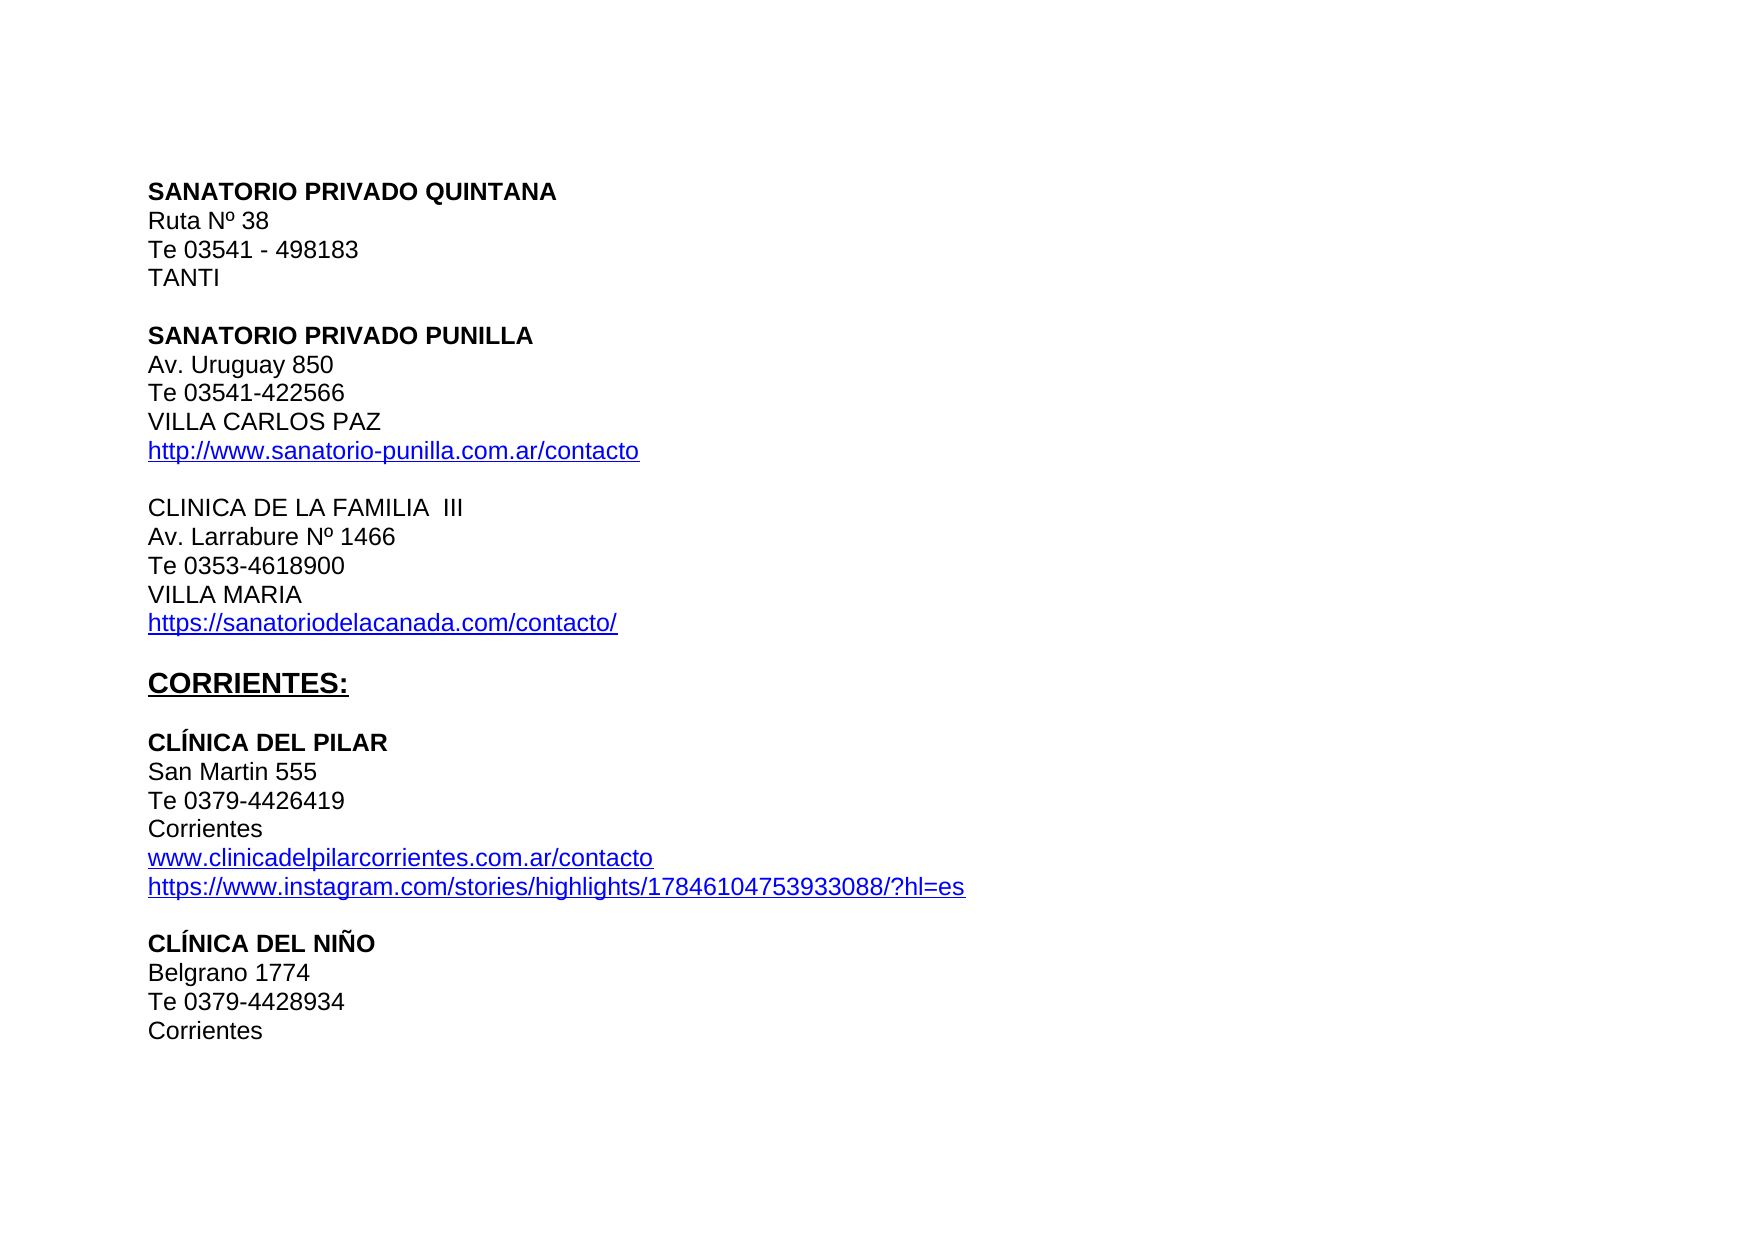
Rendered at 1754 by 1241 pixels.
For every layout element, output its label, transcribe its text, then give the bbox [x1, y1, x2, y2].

text TANTI [148, 263, 1606, 292]
text CLÍNICA DEL NIÑO [148, 929, 1606, 958]
text Te 0379-4426419 [148, 786, 1606, 814]
text Te 0379-4428934 [148, 987, 1606, 1016]
text www.clinicadelpilarcorrientes.com.ar/contacto [148, 843, 1606, 872]
text Te 03541 - 498183 [148, 235, 1606, 263]
text Av. Larrabure Nº 1466 [148, 522, 1606, 551]
text http://www.sanatorio-punilla.com.ar/contacto [148, 436, 1606, 465]
text SANATORIO PRIVADO PUNILLA [148, 321, 1606, 350]
text Corrientes [148, 1016, 1606, 1044]
text San Martin 555 [148, 757, 1606, 786]
text Corrientes [148, 814, 1606, 843]
text CLINICA DE LA FAMILIA III [148, 493, 1606, 522]
text Te 0353-4618900 [148, 551, 1606, 580]
text CORRIENTES: [148, 666, 1606, 699]
text SANATORIO PRIVADO QUINTANA [148, 177, 1606, 206]
text Te 03541-422566 [148, 378, 1606, 407]
text VILLA CARLOS PAZ [148, 407, 1606, 436]
text VILLA MARIA [148, 580, 1606, 608]
text https://sanatoriodelacanada.com/contacto/ [148, 608, 1606, 637]
text https://www.instagram.com/stories/highlights/17846104753933088/?hl=es [148, 872, 1606, 901]
text CLÍNICA DEL PILAR [148, 728, 1606, 757]
text Belgrano 1774 [148, 958, 1606, 987]
text Ruta Nº 38 [148, 206, 1606, 235]
text Av. Uruguay 850 [148, 350, 1606, 378]
